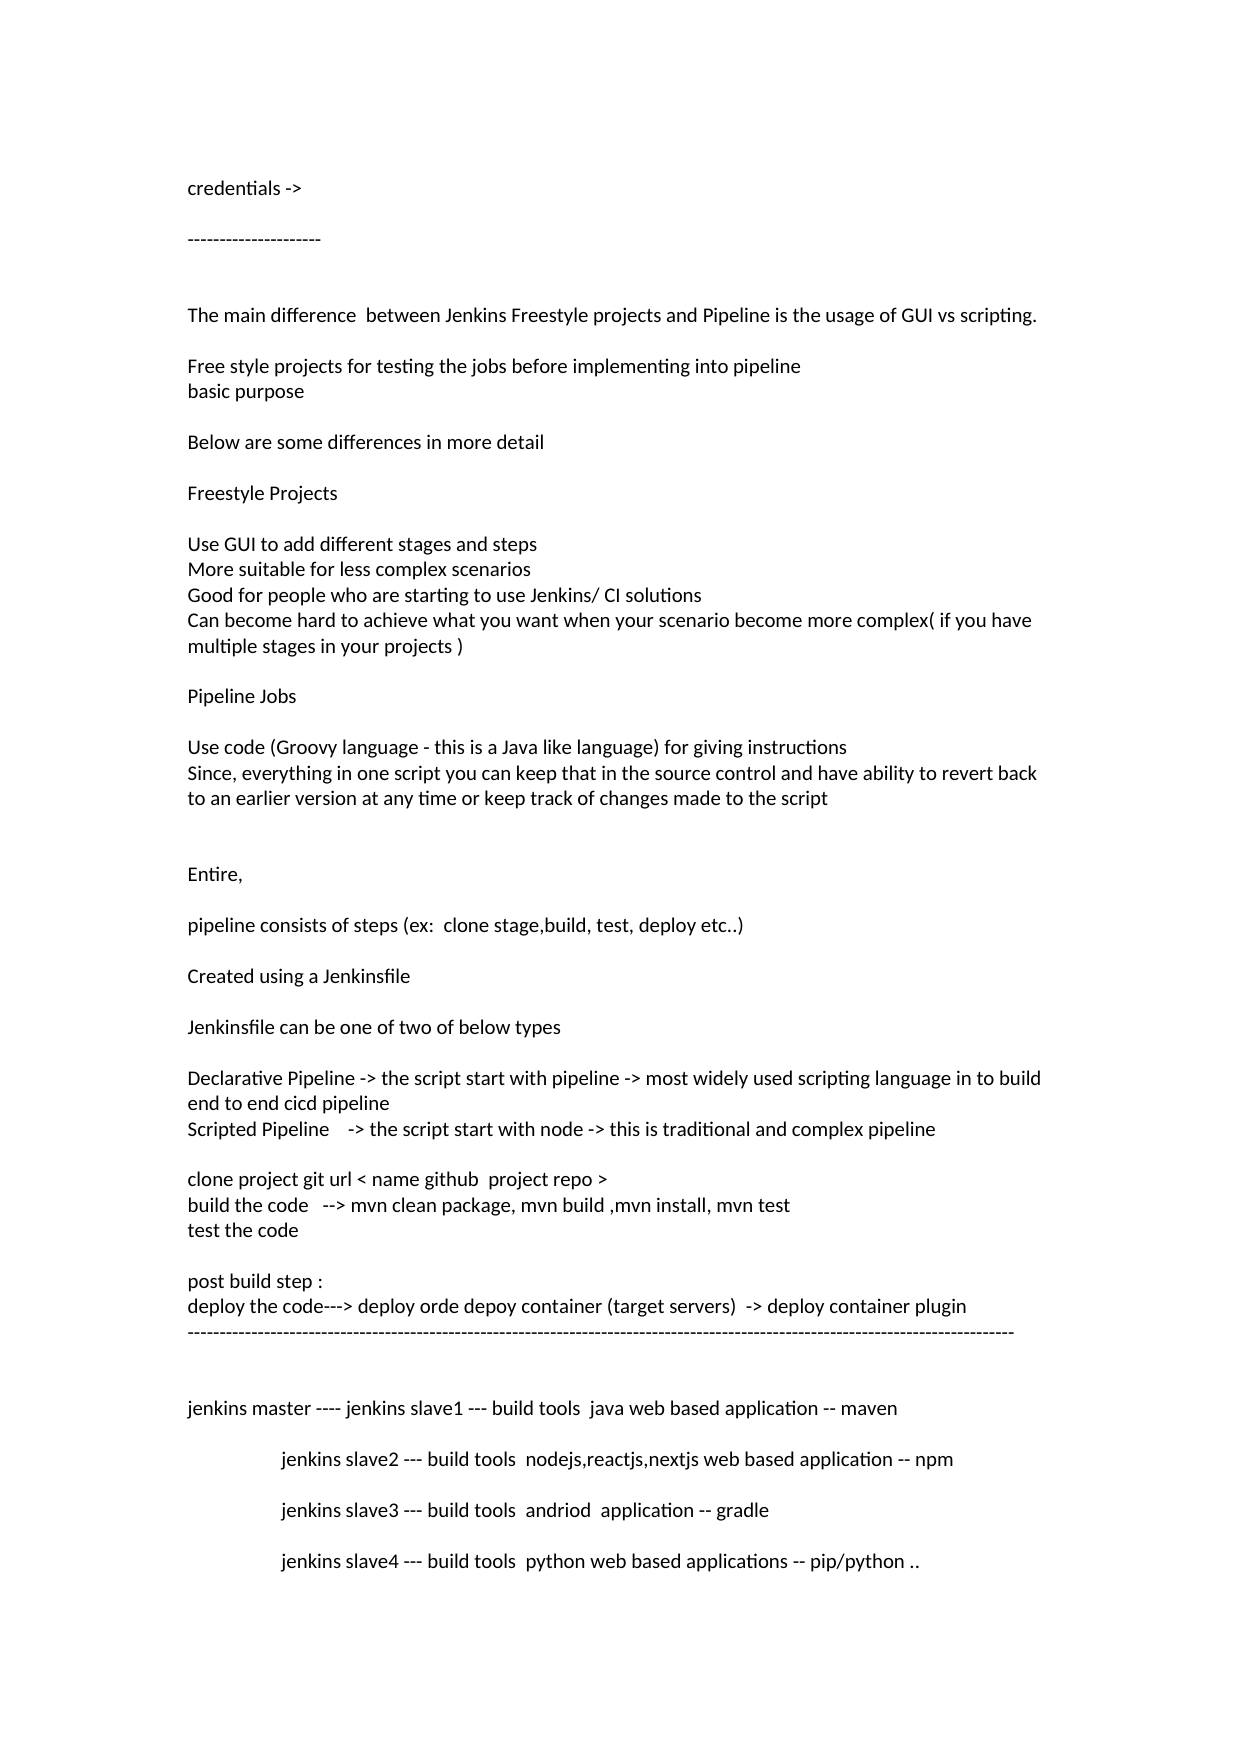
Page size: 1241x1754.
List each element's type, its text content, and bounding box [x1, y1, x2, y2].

text The main difference between Jenkins Freestyle projects and Pipeline is the usage of GUI vs scripting. [187, 302, 1053, 328]
text Can become hard to achieve what you want when your scenario become more complex( if you have multiple stages in your projects ) [187, 607, 1053, 658]
text Created using a Jenkinsfile [187, 963, 1053, 989]
text Free style projects for testing the jobs before implementing into pipeline [187, 353, 1053, 379]
text build the code --> mvn clean package, mvn build ,mvn install, mvn test [187, 1192, 1053, 1217]
text Jenkinsfile can be one of two of below types [187, 1014, 1053, 1039]
text --------------------- [187, 226, 1053, 252]
text deploy the code---> deploy orde depoy container (target servers) -> deploy container plugin [187, 1294, 1053, 1319]
text Entire, [187, 862, 1053, 887]
text Good for people who are starting to use Jenkins/ CI solutions [187, 582, 1053, 607]
text basic purpose [187, 379, 1053, 404]
text Below are some differences in more detail [187, 429, 1053, 455]
text post build step : [187, 1268, 1053, 1294]
text jenkins master ---- jenkins slave1 --- build tools java web based application -- maven [187, 1395, 1053, 1421]
text test the code [187, 1217, 1053, 1243]
text jenkins slave2 --- build tools nodejs,reactjs,nextjs web based application -- npm [187, 1446, 1053, 1472]
text pipeline consists of steps (ex: clone stage,build, test, deploy etc..) [187, 912, 1053, 938]
text More suitable for less complex scenarios [187, 557, 1053, 582]
text credentials -> [187, 175, 1053, 201]
text Use code (Groovy language - this is a Java like language) for giving instructions [187, 734, 1053, 760]
text ---------------------------------------------------------------------------------------------------------------------------------- [187, 1319, 1053, 1344]
text Scripted Pipeline -> the script start with node -> this is traditional and complex pipeline [187, 1116, 1053, 1141]
text Declarative Pipeline -> the script start with pipeline -> most widely used scripting language in to build end to end cicd pipeline [187, 1065, 1053, 1116]
text Use GUI to add different stages and steps [187, 531, 1053, 557]
text clone project git url < name github project repo > [187, 1167, 1053, 1192]
text Freestyle Projects [187, 480, 1053, 506]
text jenkins slave4 --- build tools python web based applications -- pip/python .. [187, 1548, 1053, 1573]
text Pipeline Jobs [187, 684, 1053, 709]
text jenkins slave3 --- build tools andriod application -- gradle [187, 1497, 1053, 1522]
text Since, everything in one script you can keep that in the source control and have ability to revert back to an earlier version at any time or keep track of changes made to the script [187, 760, 1053, 811]
